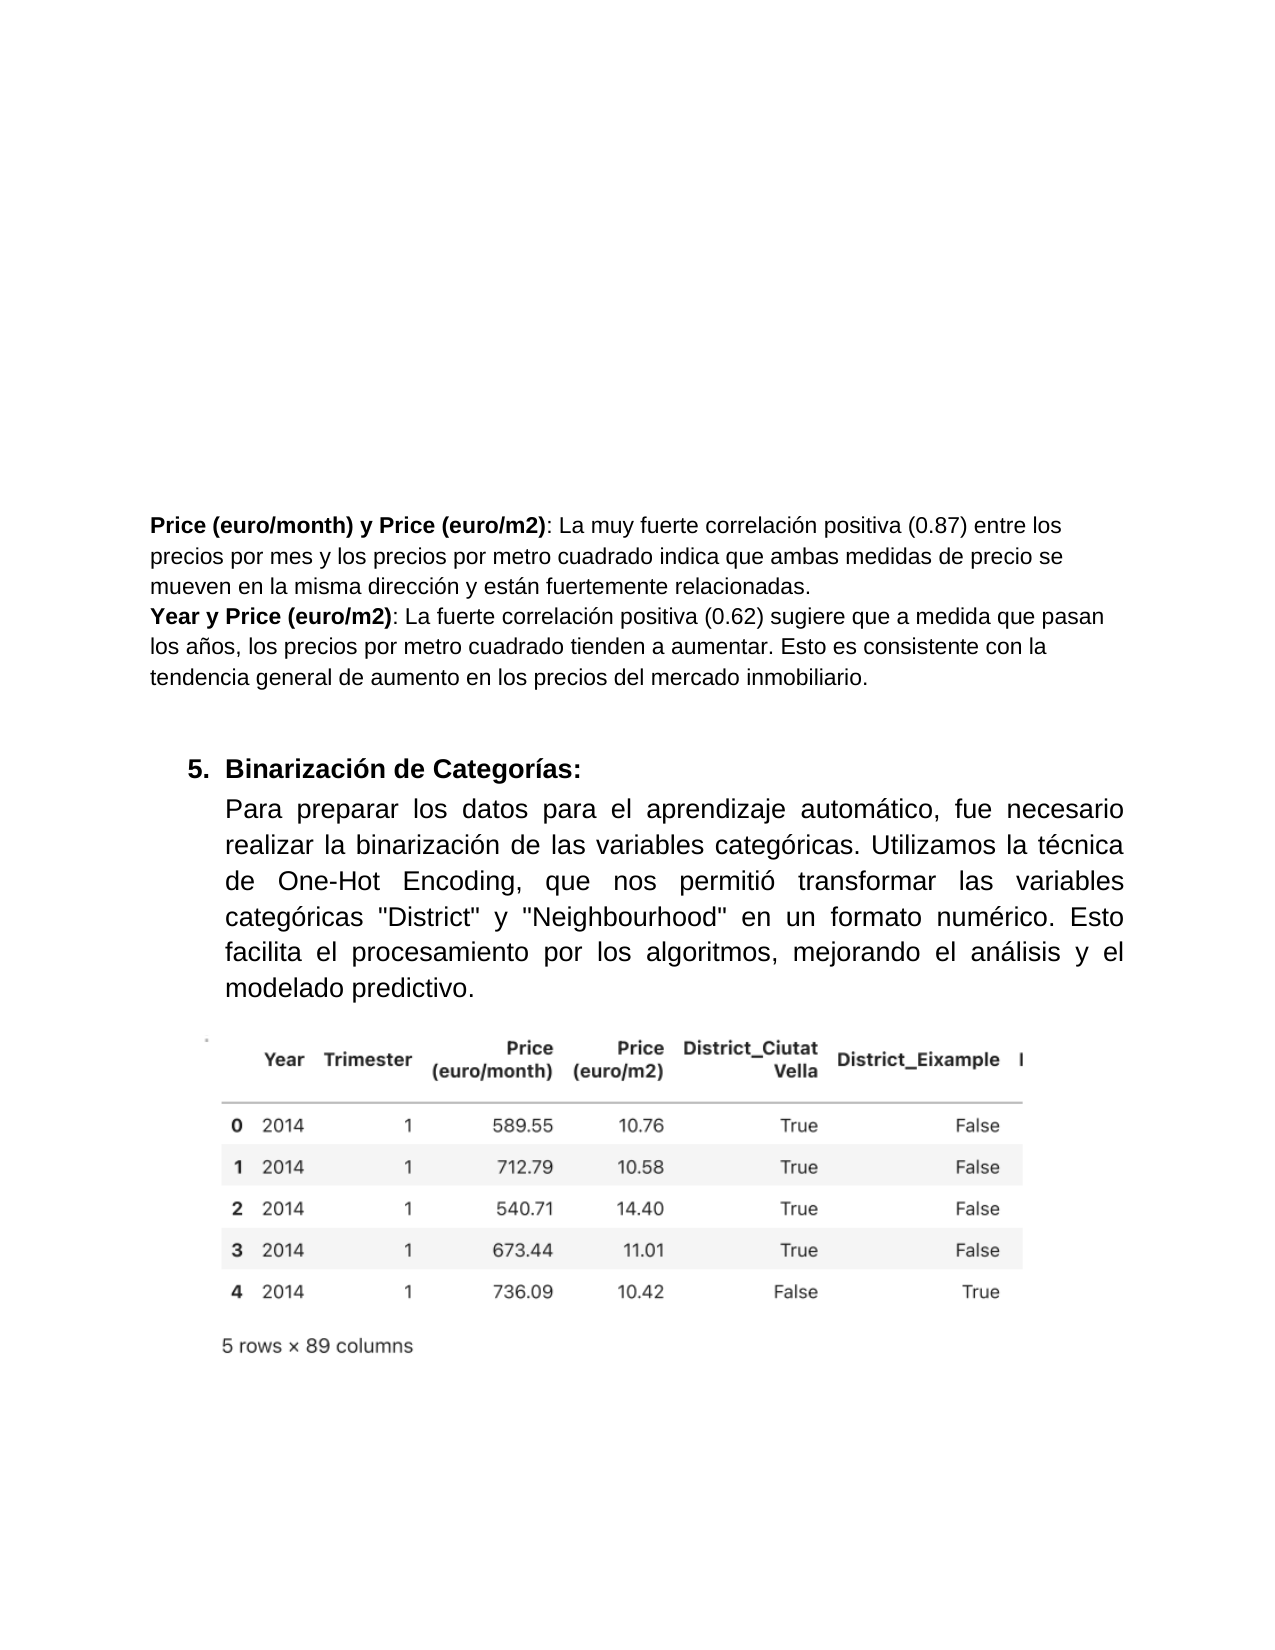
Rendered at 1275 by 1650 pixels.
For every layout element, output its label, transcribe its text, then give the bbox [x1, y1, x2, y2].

subtitle Binarización de Categorías: [187, 753, 1125, 784]
text Para preparar los datos para el aprendizaje automático, fue necesario realizar la binarización de las variables categóricas. Utilizamos la técnica de One-Hot Encoding, que nos permitió transformar las variables categóricas "District" y "Neighbourhood" en un formato numérico. Esto facilita el procesamiento por los algoritmos, mejorando el análisis y el modelado predictivo. [225, 793, 1125, 1004]
text Year y Price (euro/m2): La fuerte correlación positiva (0.62) sugiere que a medida que pasan los años, los precios por metro cuadrado tienden a aumentar. Esto es consistente con la tendencia general de aumento en los precios del mercado inmobiliario. [150, 603, 1125, 690]
text Price (euro/month) y Price (euro/m2): La muy fuerte correlación positiva (0.87) entre los precios por mes y los precios por metro cuadrado indica que ambas medidas de precio se mueven en la misma dirección y están fuertemente relacionadas. [150, 512, 1125, 599]
picture [200, 1035, 1023, 1368]
